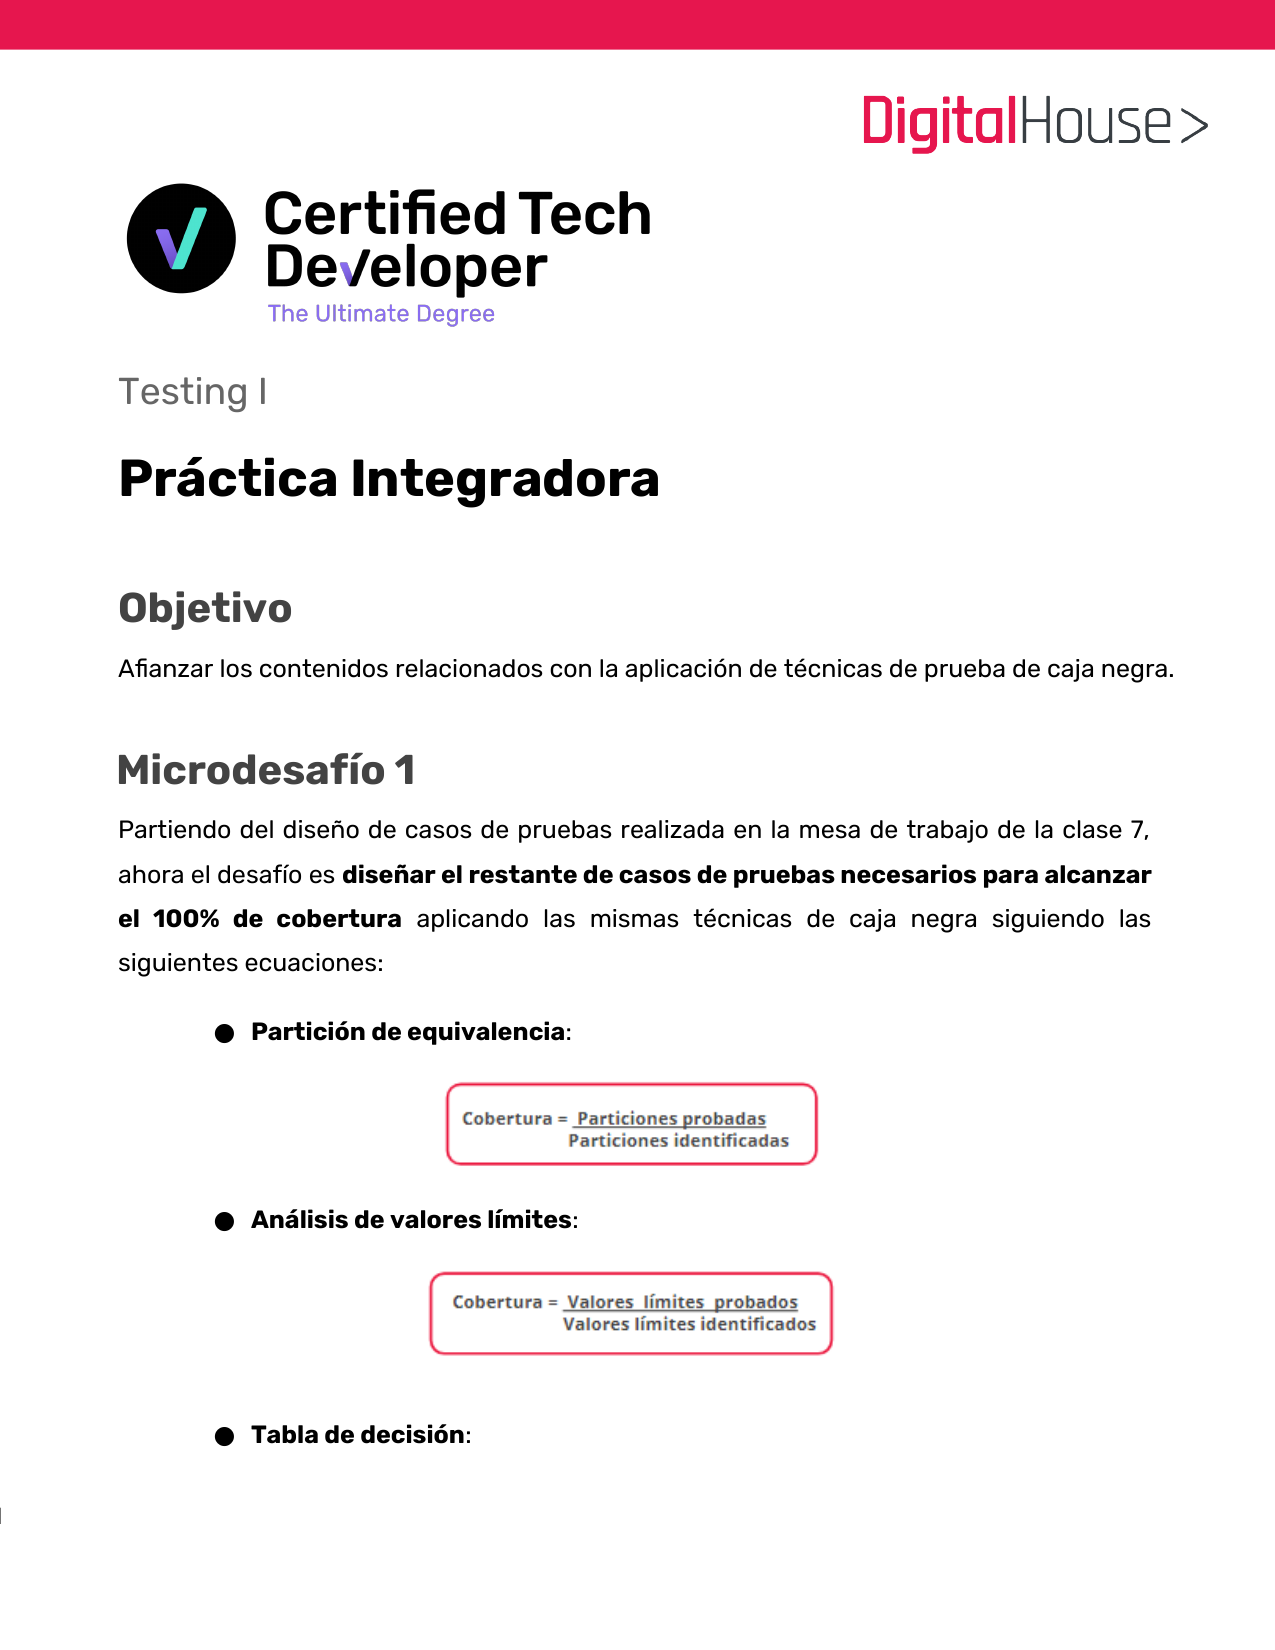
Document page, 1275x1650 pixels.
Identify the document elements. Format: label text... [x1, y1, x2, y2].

picture [117, 162, 686, 341]
subtitle Práctica Integradora [118, 448, 1216, 510]
subtitle Microdesafío 1 [59, 745, 1216, 794]
subtitle Testing I [118, 369, 1217, 414]
picture [0, 0, 1275, 155]
subtitle Objetivo [118, 584, 1216, 633]
text Partiendo del diseño de casos de pruebas realizada en la mesa de trabajo de la clase 7, ahora el desafío es diseñar el restante de casos de pruebas necesarios para alcanzar el 100% de cobertura aplicando las mismas técnicas de caja negra siguiendo las siguientes ecuaciones: [118, 815, 1152, 978]
text Afianzar los contenidos relacionados con la aplicación de técnicas de prueba de caja negra. [118, 654, 1216, 684]
list Partición de equivalencia: [213, 1014, 1152, 1048]
picture [424, 1261, 847, 1370]
list Tabla de decisión: [213, 1417, 1152, 1451]
picture [436, 1073, 834, 1177]
list Análisis de valores límites: [213, 1202, 1152, 1236]
